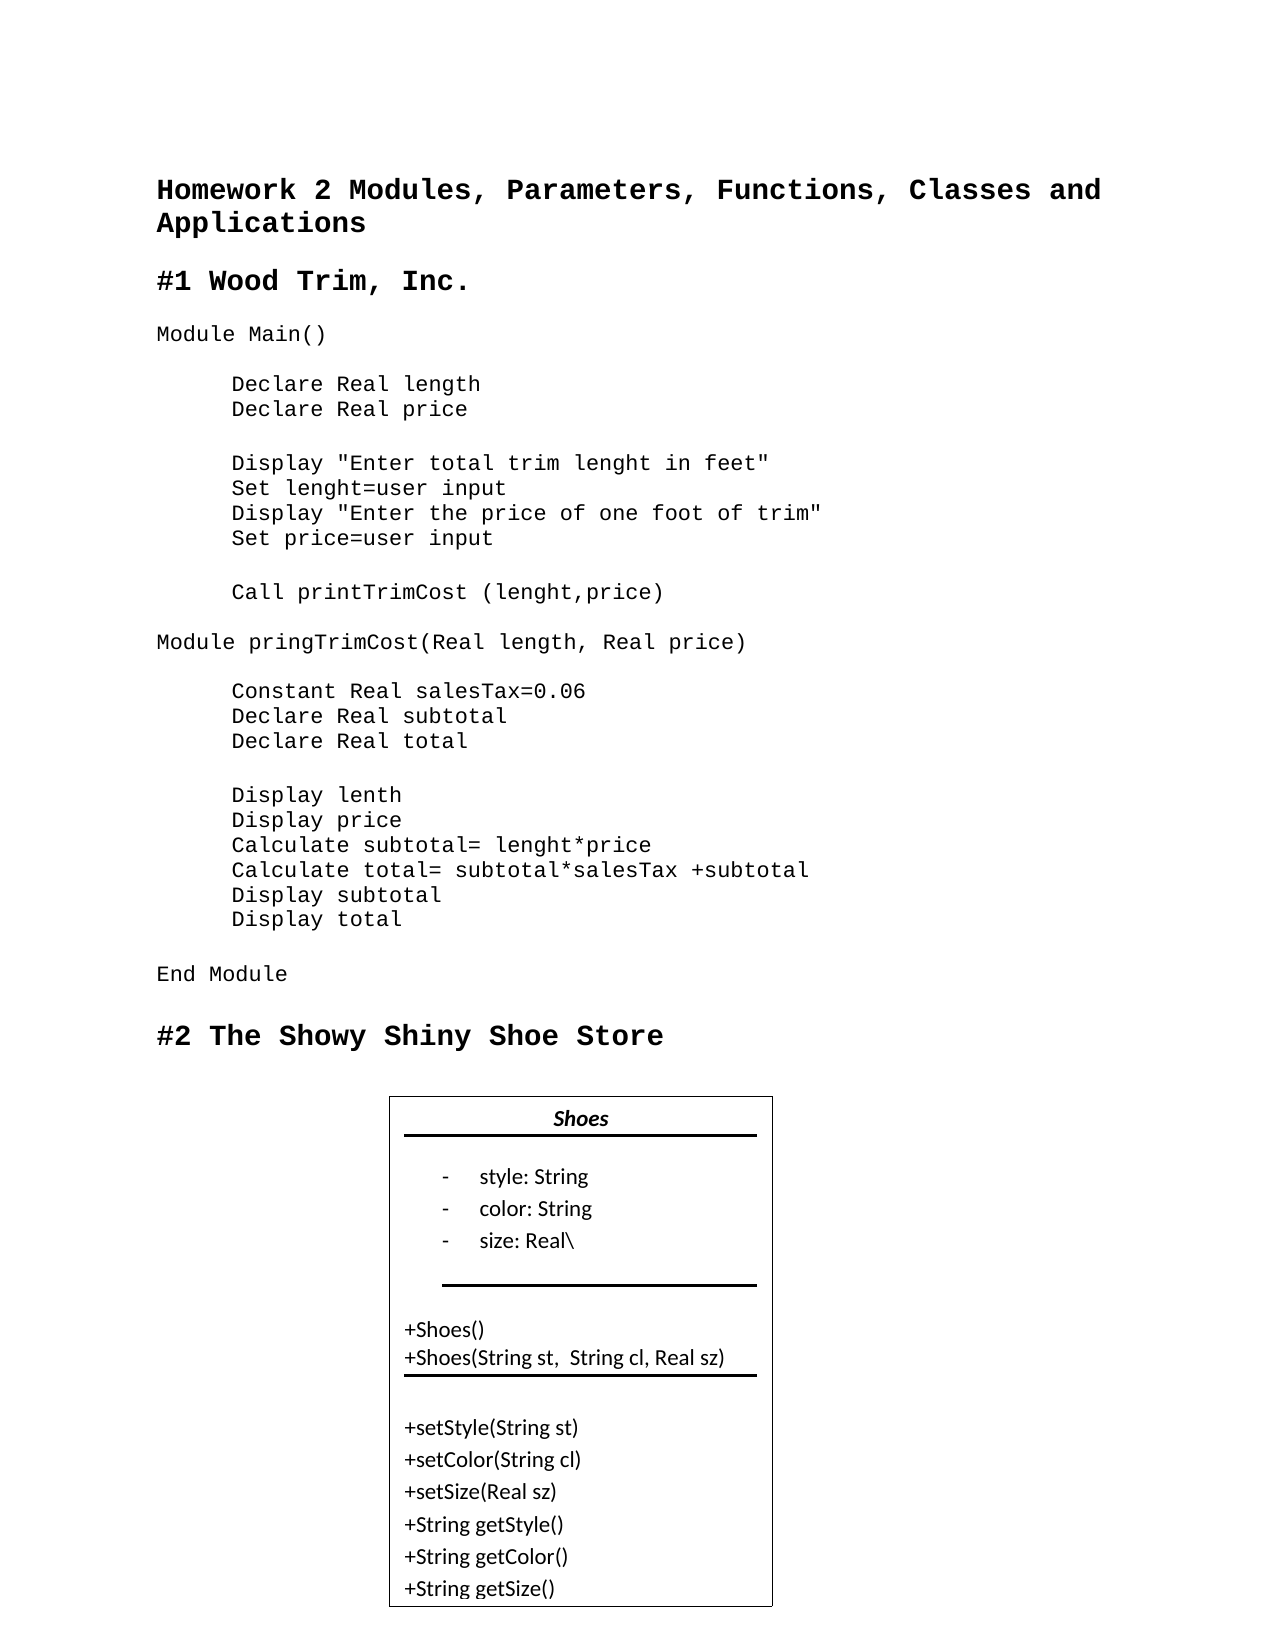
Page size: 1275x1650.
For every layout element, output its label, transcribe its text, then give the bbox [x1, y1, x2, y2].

text Display subtotal [156, 884, 1118, 909]
text Display "Enter the price of one foot of trim" [156, 502, 1118, 527]
text Declare Real subtotal [156, 705, 1118, 730]
text Module Main() [156, 323, 1118, 348]
text Declare Real length [156, 373, 1118, 398]
text Homework 2 Modules, Parameters, Functions, Classes and Applications [156, 175, 1118, 241]
text Display price [156, 809, 1118, 834]
text #2 The Showy Shiny Shoe Store [156, 1021, 1118, 1054]
text Constant Real salesTax=0.06 [156, 681, 1118, 705]
text Calculate subtotal= lenght*price [156, 834, 1118, 859]
text Set lenght=user input [156, 477, 1118, 502]
text Module pringTrimCost(Real length, Real price) [156, 631, 1118, 656]
text Declare Real price [156, 398, 1118, 423]
text Call printTrimCost (lenght,price) [156, 581, 1118, 606]
text Display total [156, 909, 1118, 933]
text Display "Enter total trim lenght in feet" [156, 452, 1118, 477]
text Set price=user input [156, 527, 1118, 552]
text Calculate total= subtotal*salesTax +subtotal [156, 859, 1118, 884]
text Display lenth [156, 785, 1118, 809]
text Declare Real total [156, 730, 1118, 755]
text End Module [156, 963, 1118, 988]
text #1 Wood Trim, Inc. [156, 266, 1118, 299]
